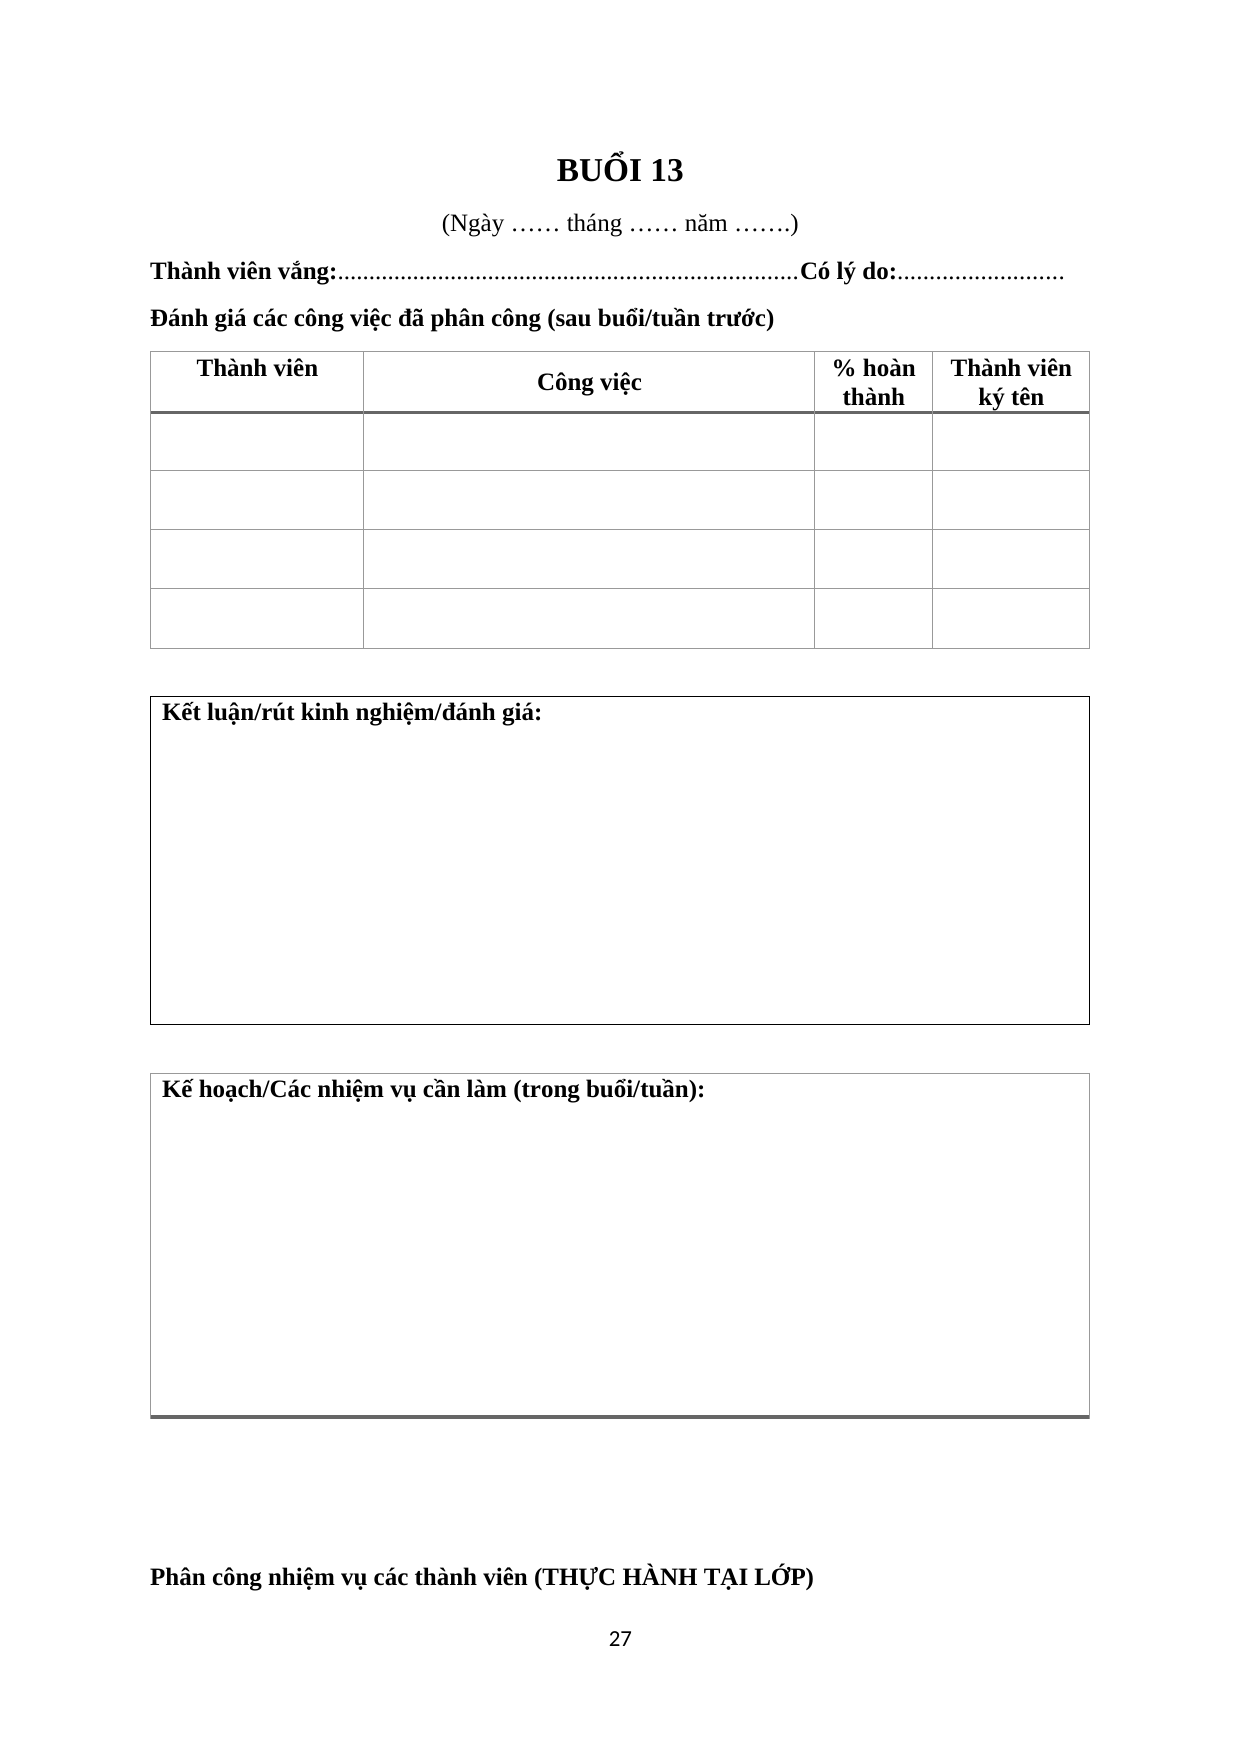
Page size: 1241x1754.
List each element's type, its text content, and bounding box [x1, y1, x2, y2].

table_header Công việc [364, 352, 814, 411]
table_cell [151, 471, 363, 529]
table_cell [364, 414, 814, 470]
table_cell [151, 414, 363, 470]
table_cell [933, 471, 1089, 529]
table_cell [815, 589, 932, 647]
table_cell [933, 589, 1089, 647]
table_cell [151, 589, 363, 647]
table_header Kế hoạch/Các nhiệm vụ cần làm (trong buổi/tuần): [151, 1074, 1089, 1415]
table_header Kết luận/rút kinh nghiệm/đánh giá: [151, 697, 1089, 1024]
table_cell [364, 530, 814, 588]
text Thành viên vắng: Có lý do: [150, 256, 1090, 284]
text (Ngày …… tháng …… năm …….) [150, 208, 1090, 237]
table_cell [815, 530, 932, 588]
text Đánh giá các công việc đã phân công (sau buổi/tuần trước) [150, 303, 1090, 332]
table_cell [151, 530, 363, 588]
table_cell [364, 589, 814, 647]
table_cell [933, 530, 1089, 588]
text Phân công nhiệm vụ các thành viên (THỰC HÀNH TẠI LỚP) [150, 1562, 1090, 1590]
table_header Thành viên [151, 352, 363, 411]
table_cell [815, 471, 932, 529]
table_header Thành viên ký tên [933, 352, 1089, 411]
text BUỔI 13 [150, 150, 1090, 188]
table_cell [815, 414, 932, 470]
table_cell [933, 414, 1089, 470]
table_header % hoàn thành [815, 352, 932, 411]
table_cell [364, 471, 814, 529]
